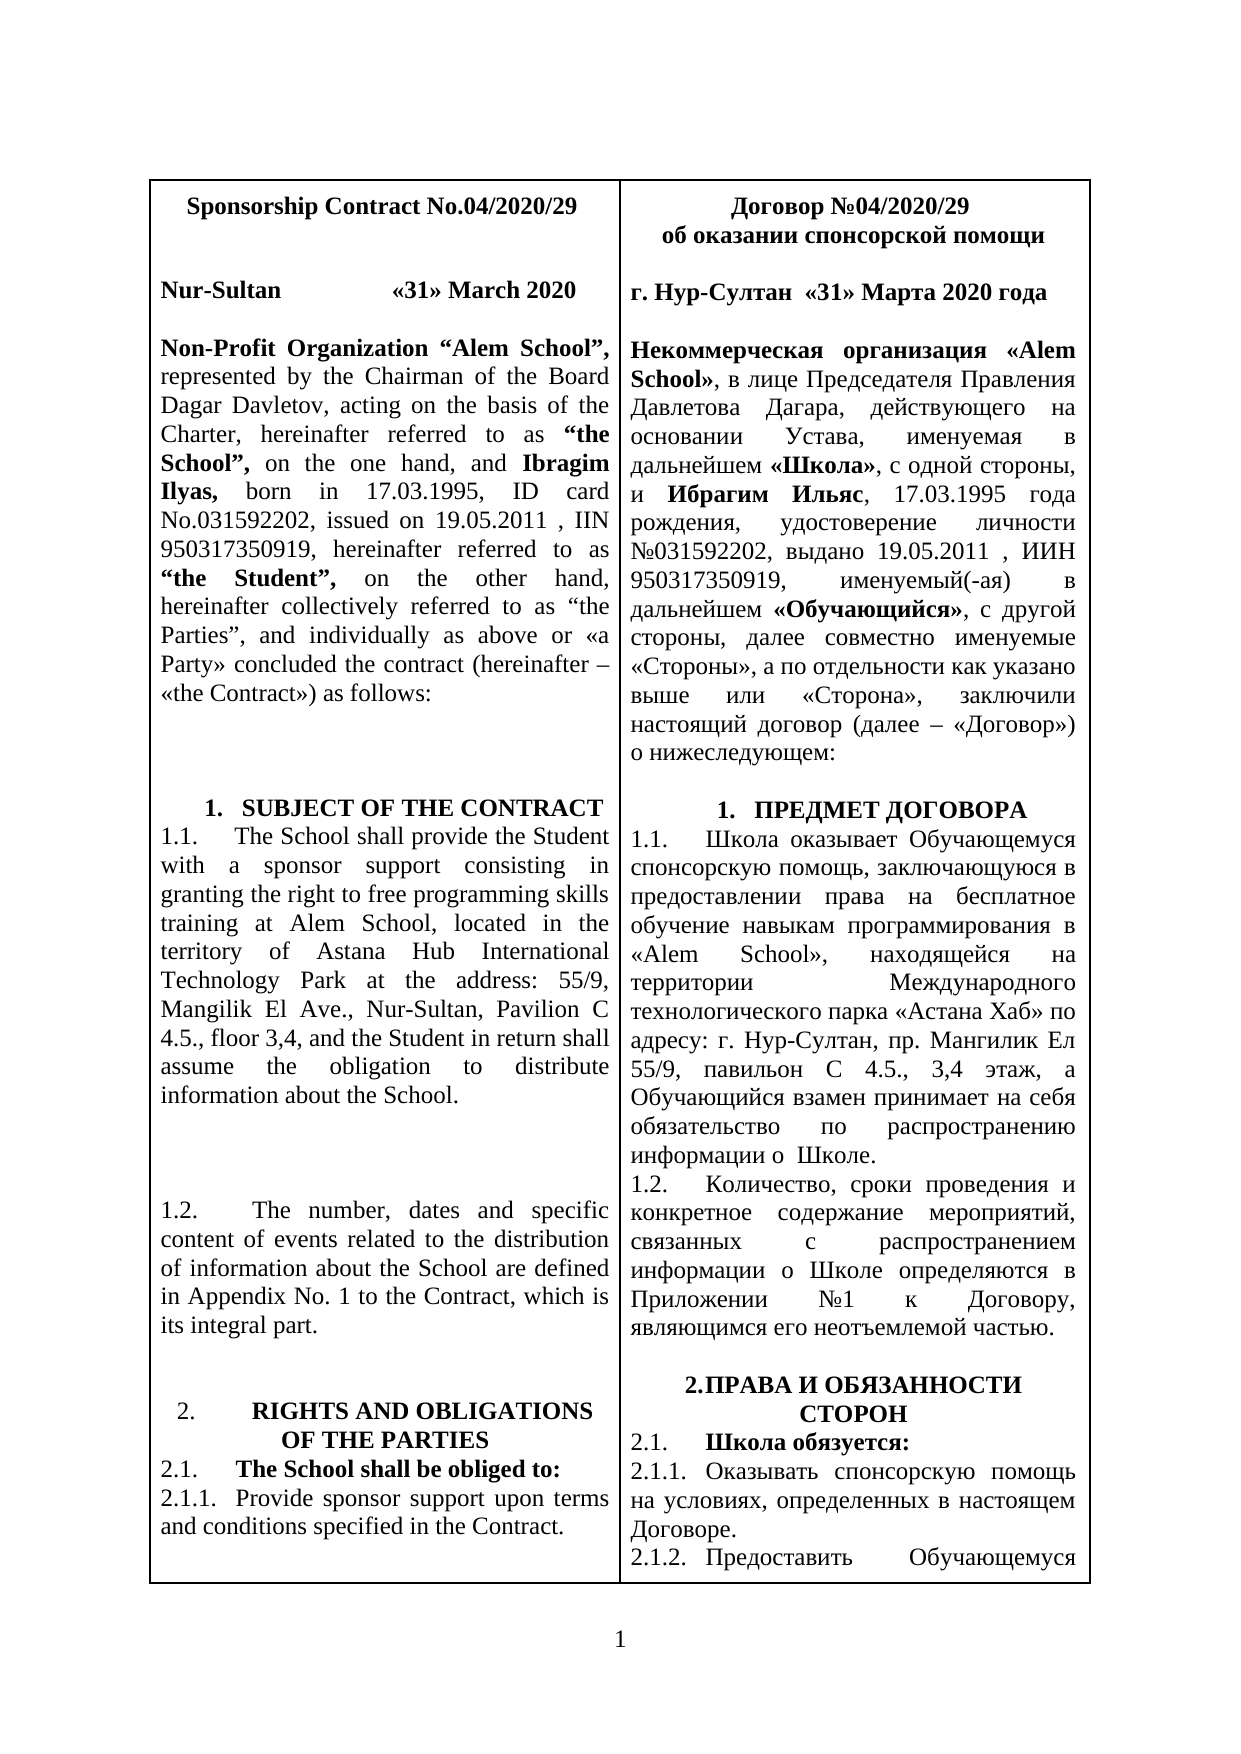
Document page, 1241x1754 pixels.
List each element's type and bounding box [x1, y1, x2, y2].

table_header [621, 181, 1089, 1582]
table_header [151, 181, 619, 1582]
